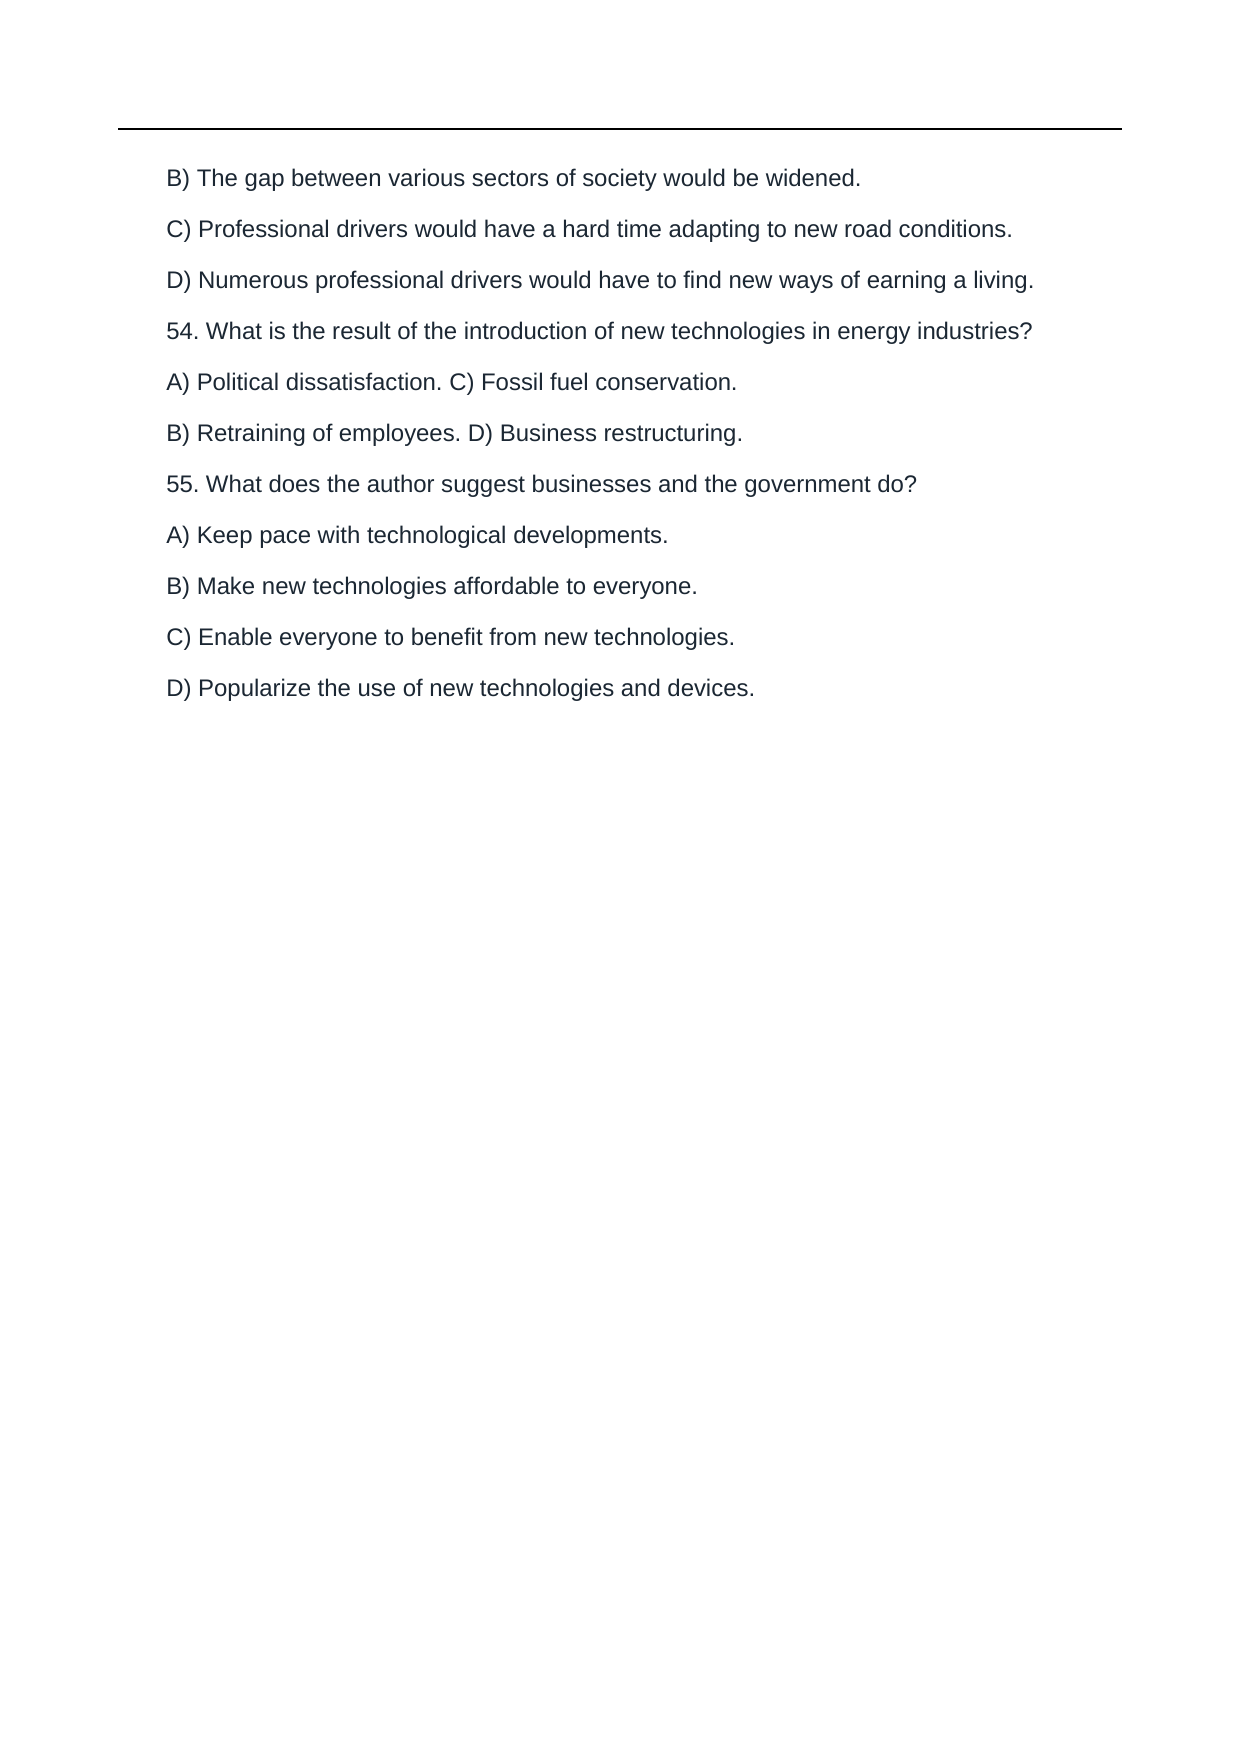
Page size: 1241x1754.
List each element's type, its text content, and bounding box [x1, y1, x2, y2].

text B) The gap between various sectors of society would be widened. [118, 161, 1122, 195]
text 55. What does the author suggest businesses and the government do? [118, 467, 1122, 501]
text B) Retraining of employees. D) Business restructuring. [118, 416, 1122, 450]
text A) Political dissatisfaction. C) Fossil fuel conservation. [118, 365, 1122, 399]
text B) Make new technologies affordable to everyone. [118, 568, 1122, 602]
text D) Popularize the use of new technologies and devices. [118, 670, 1122, 704]
text D) Numerous professional drivers would have to find new ways of earning a living. [118, 263, 1122, 297]
text A) Keep pace with technological developments. [118, 518, 1122, 552]
text C) Professional drivers would have a hard time adapting to new road conditions. [118, 212, 1122, 246]
text 54. What is the result of the introduction of new technologies in energy industries? [118, 314, 1122, 348]
text C) Enable everyone to benefit from new technologies. [118, 619, 1122, 653]
